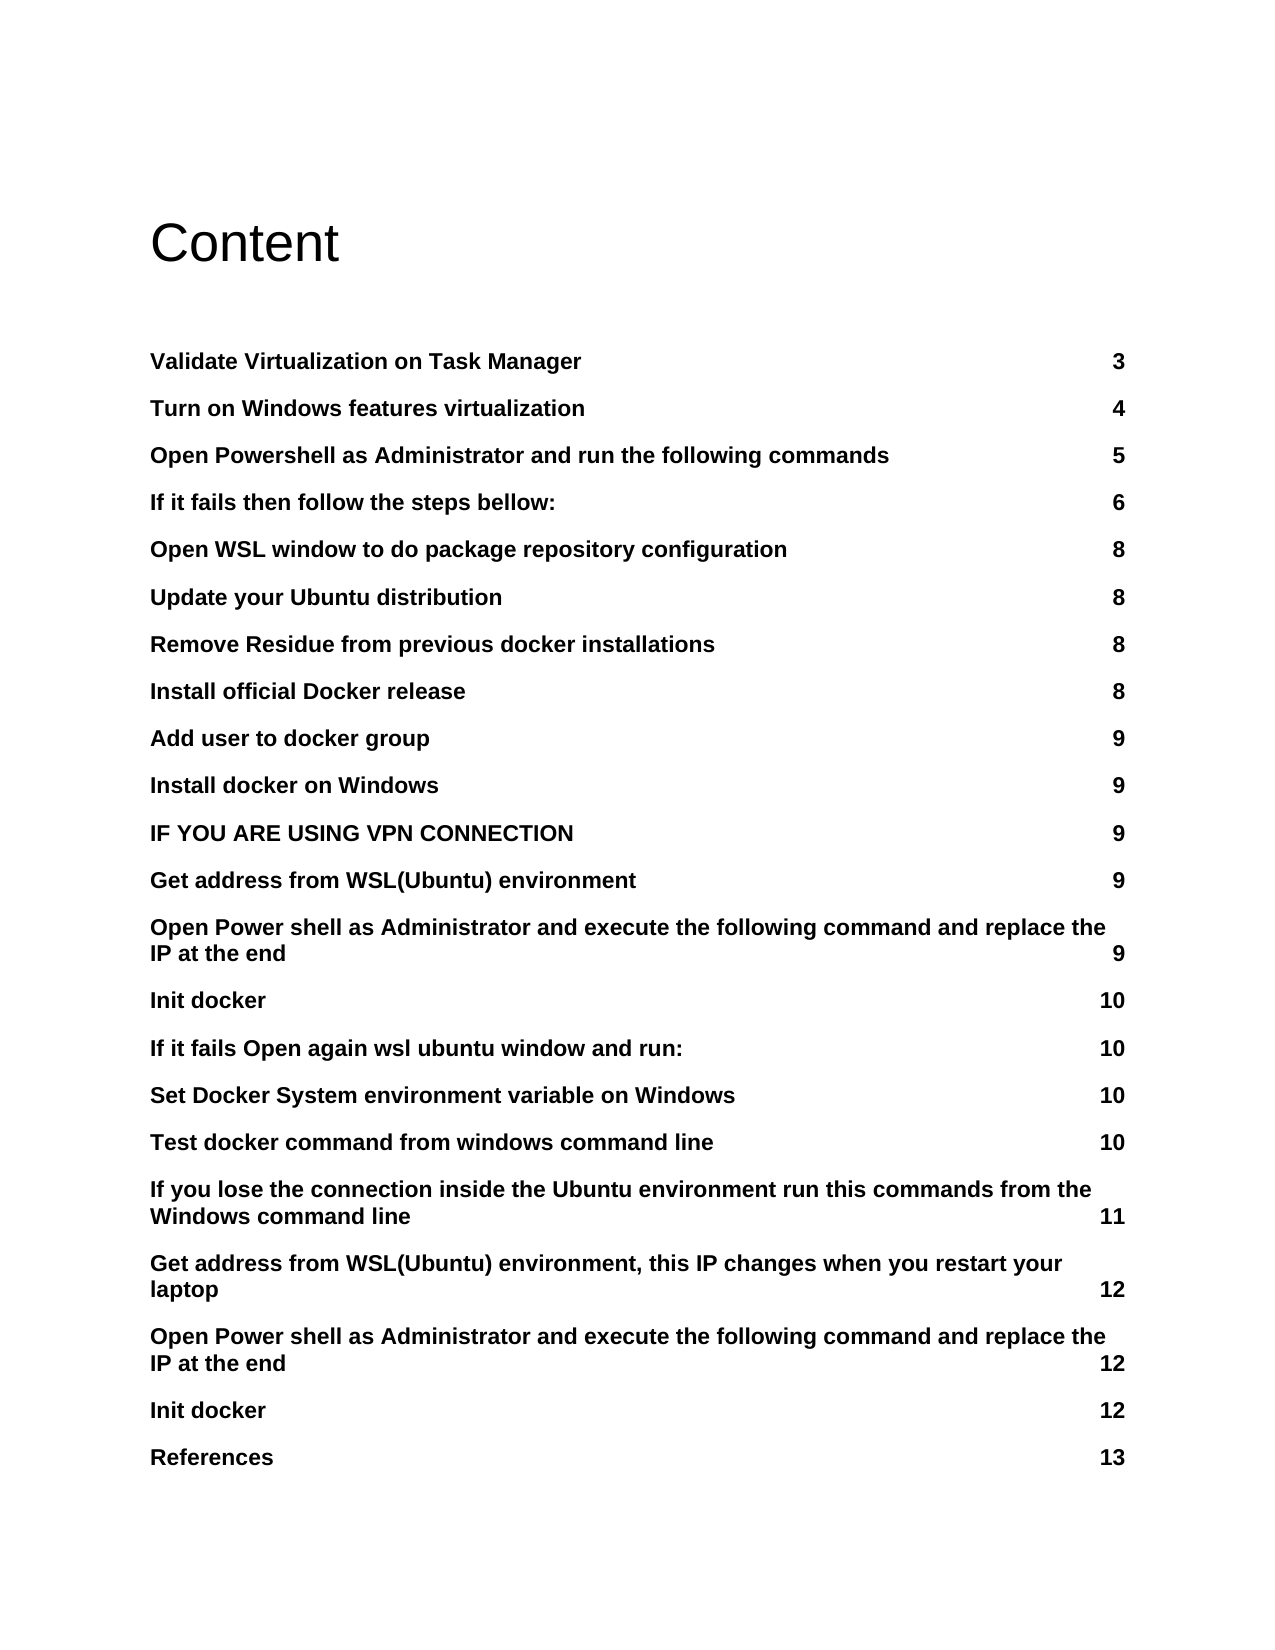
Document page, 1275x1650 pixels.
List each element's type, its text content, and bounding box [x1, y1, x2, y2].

title Content [150, 210, 1125, 273]
